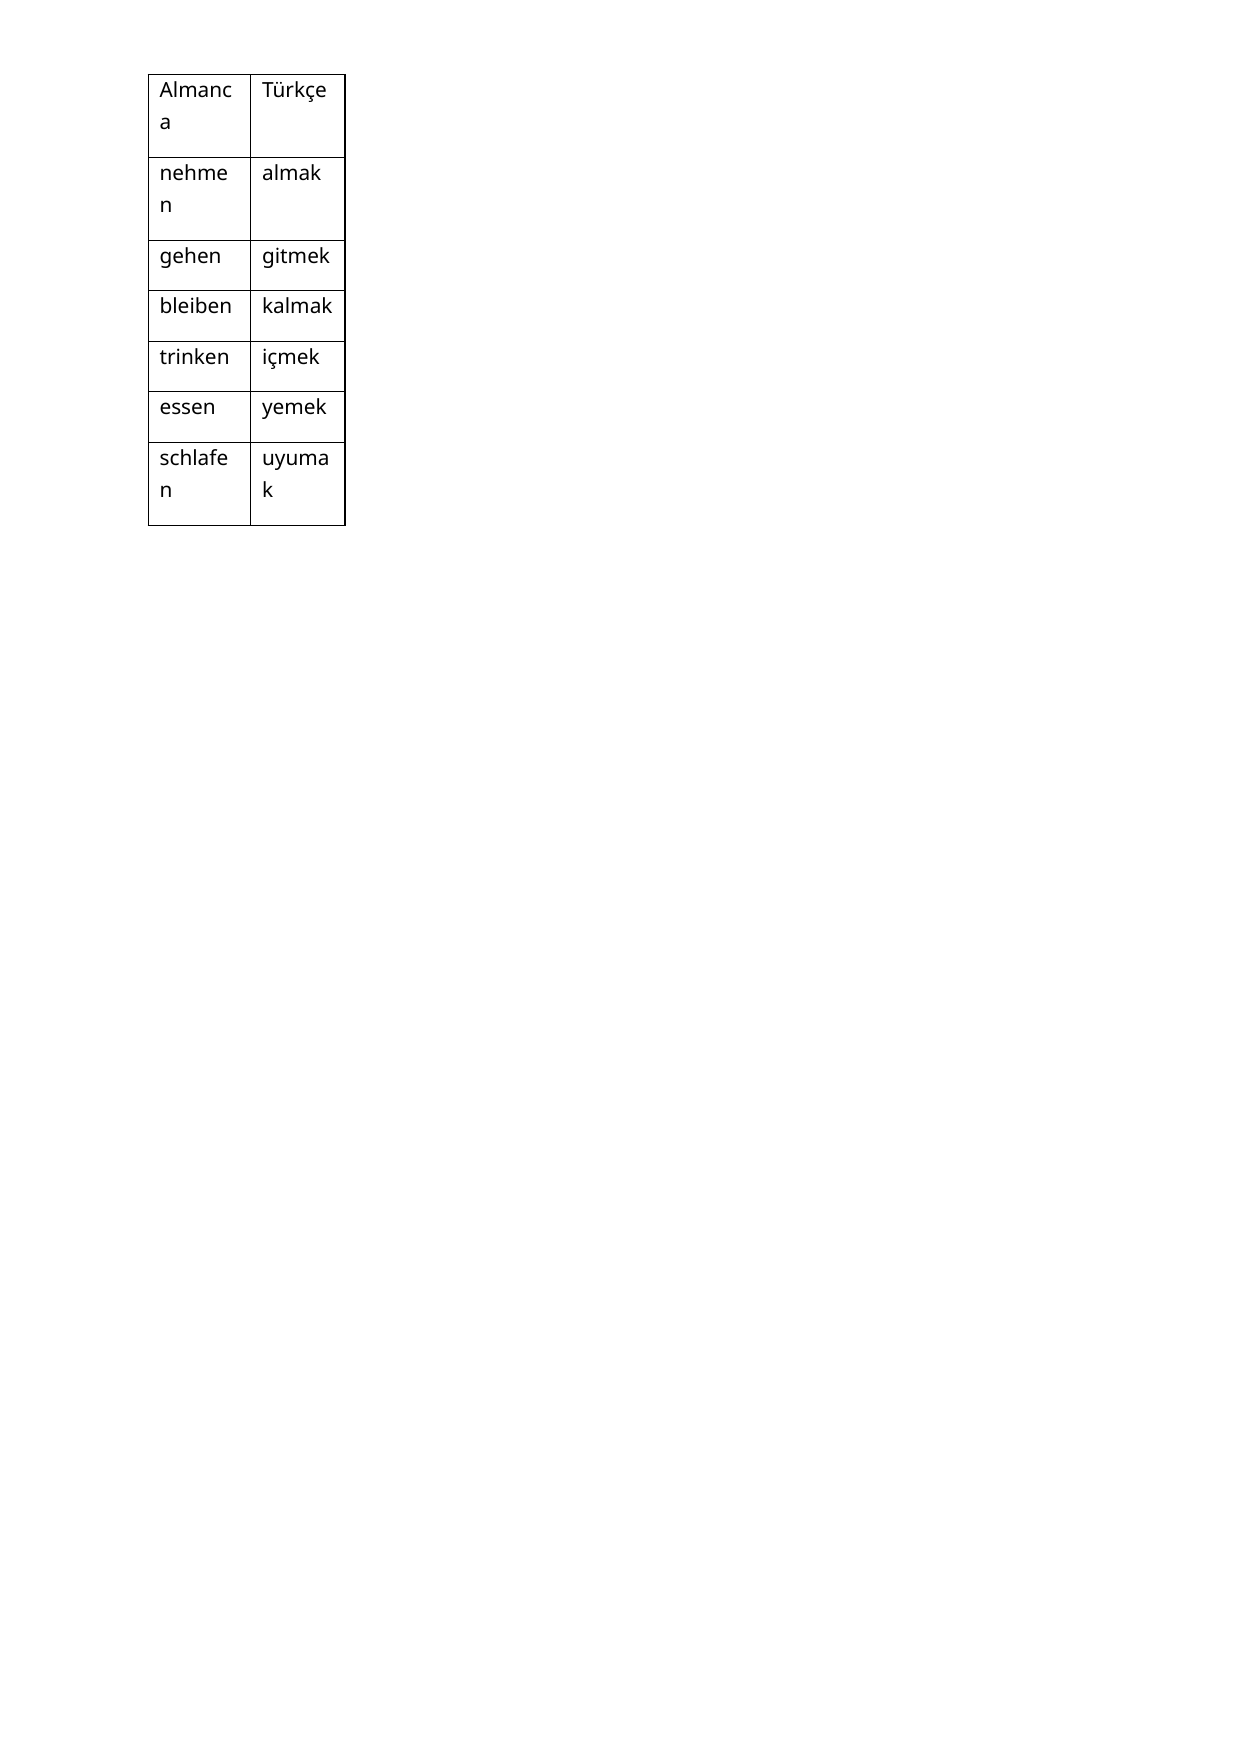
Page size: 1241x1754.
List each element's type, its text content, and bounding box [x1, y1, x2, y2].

table_header Almanca [149, 75, 250, 157]
table_cell essen [149, 392, 250, 442]
table_cell nehmen [149, 158, 250, 240]
table_cell schlafen [149, 443, 250, 524]
table_cell yemek [251, 392, 344, 442]
table_header Türkçe [251, 75, 344, 157]
table_cell almak [251, 158, 344, 240]
table_cell gitmek [251, 241, 344, 290]
table_cell bleiben [149, 291, 250, 341]
table_cell gehen [149, 241, 250, 290]
table_cell içmek [251, 342, 344, 391]
table_cell kalmak [251, 291, 344, 341]
table_cell trinken [149, 342, 250, 391]
table_cell uyumak [251, 443, 344, 524]
